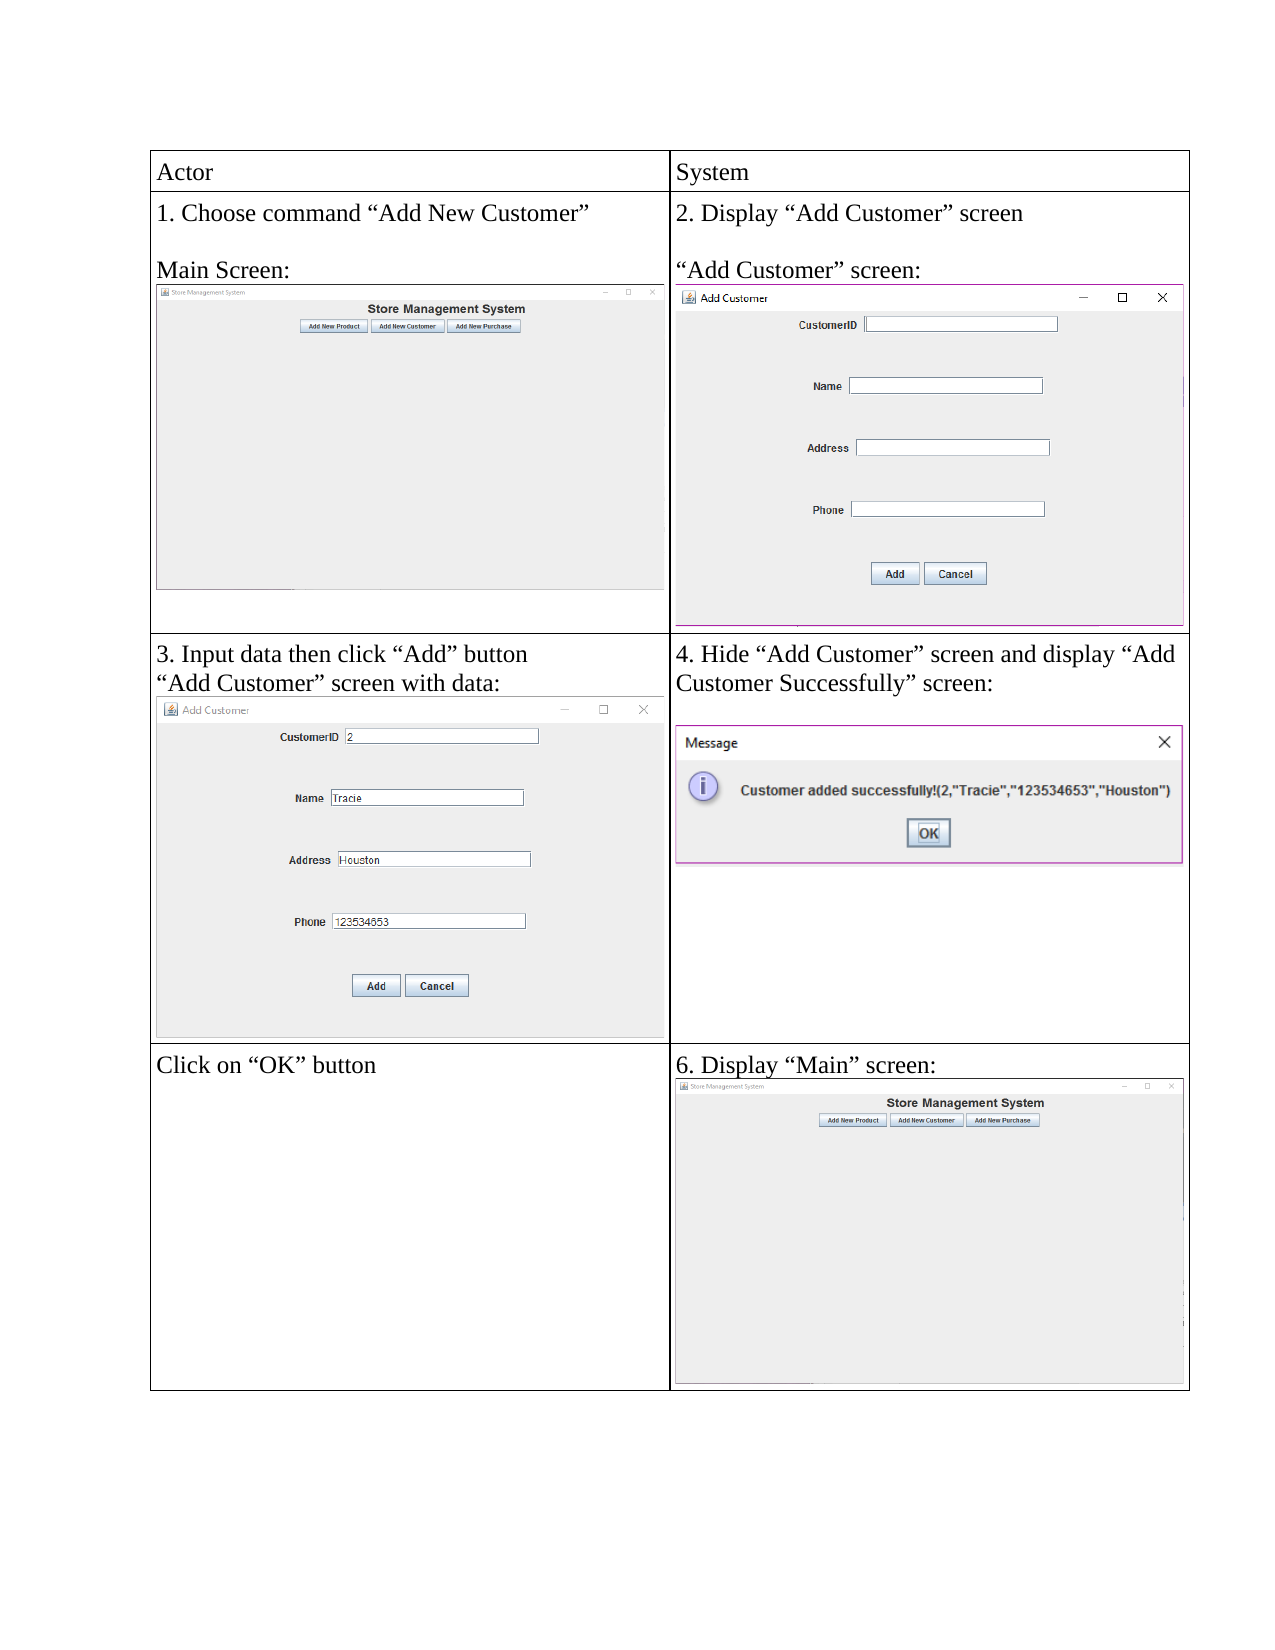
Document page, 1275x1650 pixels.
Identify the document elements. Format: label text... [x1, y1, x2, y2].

picture [675, 725, 1184, 867]
table_header System [671, 151, 1189, 191]
table_cell 4. Hide “Add Customer” screen and display “Add Customer Successfully” screen: [671, 634, 1189, 1043]
table_cell 2. Display “Add Customer” screen “Add Customer” screen: [671, 192, 1189, 632]
picture [675, 1078, 1184, 1384]
table_cell 1. Choose command “Add New Customer” Main Screen: [151, 192, 669, 632]
table_cell 3. Input data then click “Add” button “Add Customer” screen with data: [151, 634, 669, 1043]
picture [156, 696, 665, 1038]
table_header Actor [151, 151, 669, 191]
picture [156, 284, 665, 590]
picture [675, 284, 1184, 627]
table_cell Click on “OK” button [151, 1044, 669, 1390]
table_cell 6. Display “Main” screen: [671, 1044, 1189, 1390]
